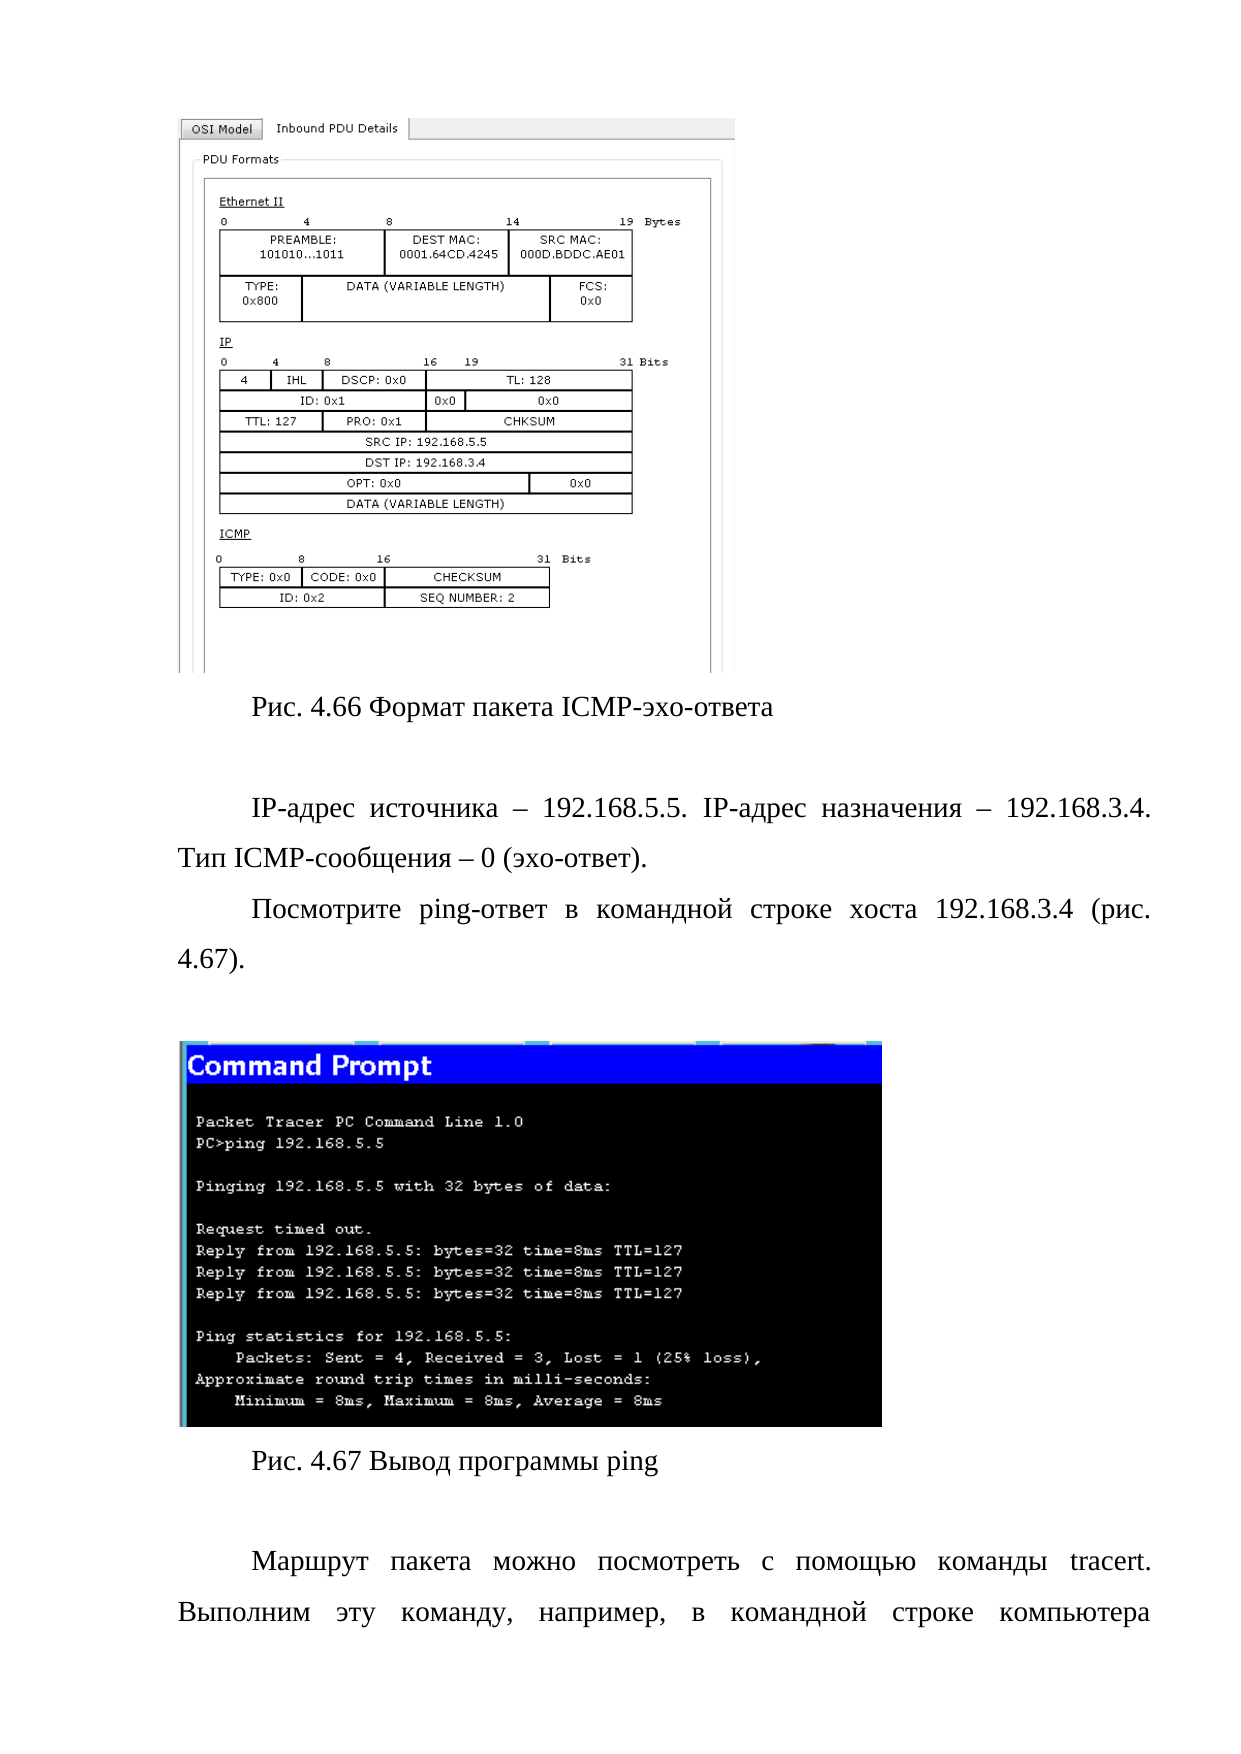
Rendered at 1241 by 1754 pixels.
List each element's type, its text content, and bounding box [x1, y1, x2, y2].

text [177, 1543, 1152, 1627]
picture [177, 118, 735, 673]
text IP-адрес источника – 192.168.5.5. IP-адрес назначения – 192.168.3.4. Тип ICMP-сообщения – 0 (эхо-ответ). [177, 790, 1152, 874]
text Посмотрите ping-ответ в командной строке хоста 192.168.3.4 (рис. 4.67). [177, 891, 1152, 975]
text Рис. 4.66 Формат пакета ICMP-эхо-ответа [177, 689, 1152, 723]
picture [177, 1041, 882, 1427]
text Рис. 4.67 Вывод программы ping [177, 1443, 1152, 1476]
